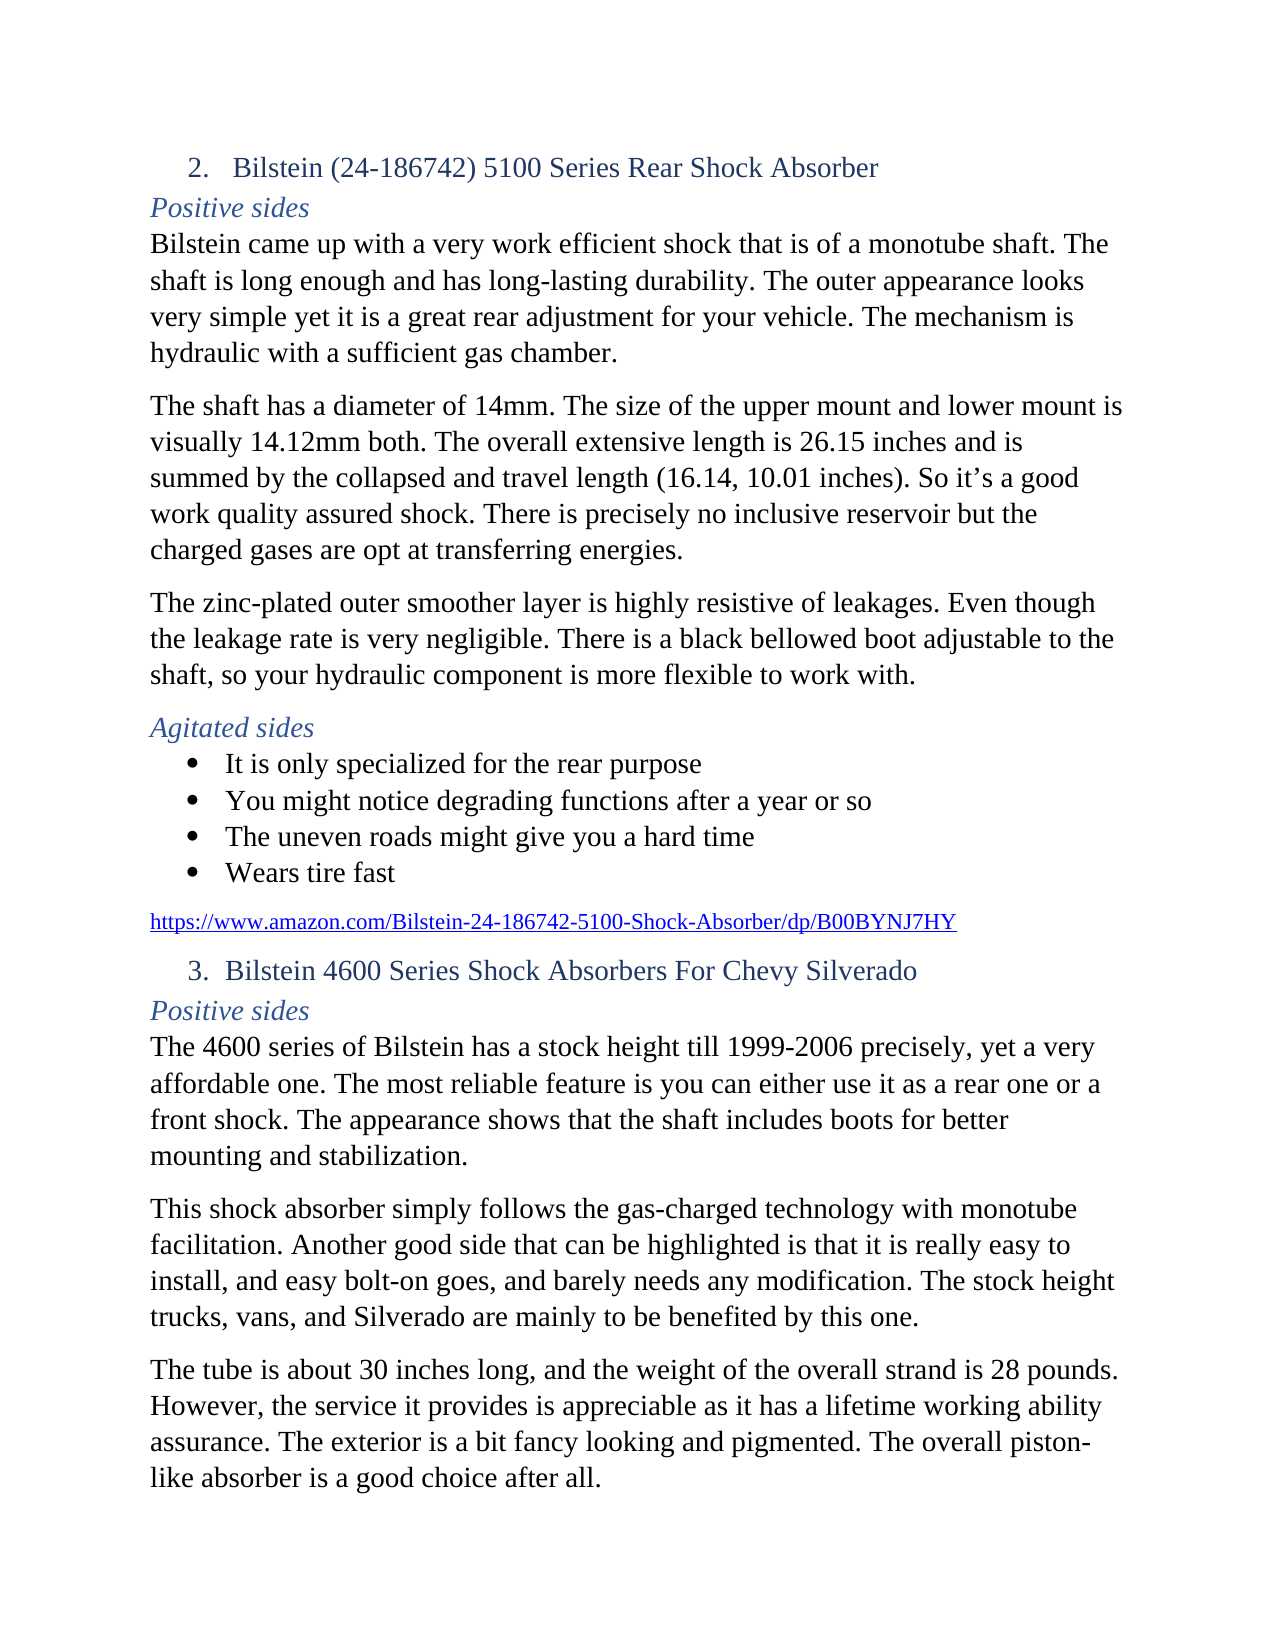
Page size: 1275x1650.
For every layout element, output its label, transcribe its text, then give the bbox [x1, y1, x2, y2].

text Bilstein came up with a very work efficient shock that is of a monotube shaft. The shaft is long enough and has long-lasting durability. The outer appearance looks very simple yet it is a great rear adjustment for your vehicle. The mechanism is hydraulic with a sufficient gas chamber. [150, 226, 1125, 368]
list You might notice degrading functions after a year or so [187, 783, 1125, 816]
text This shock absorber simply follows the gas-charged technology with monotube facilitation. Another good side that can be highlighted is that it is really easy to install, and easy bolt-on goes, and barely needs any modification. The stock height trucks, vans, and Silverado are mainly to be benefited by this one. [150, 1191, 1125, 1333]
list The uneven roads might give you a hard time [187, 819, 1125, 852]
text https://www.amazon.com/Bilstein-24-186742-5100-Shock-Absorber/dp/B00BYNJ7HY [150, 908, 1125, 934]
text The shaft has a diameter of 14mm. The size of the upper mount and lower mount is visually 14.12mm both. The overall extensive length is 26.15 inches and is summed by the collapsed and travel length (16.14, 10.01 inches). So it’s a good work quality assured shock. There is precisely no inclusive reservoir but the charged gases are opt at transferring energies. [150, 388, 1125, 566]
list Wears tire fast [187, 855, 1125, 889]
subtitle Positive sides [150, 993, 1125, 1027]
list It is only specialized for the rear purpose [187, 746, 1125, 780]
text The 4600 series of Bilstein has a stock height till 1999-2006 precisely, yet a very affordable one. The most reliable feature is you can either use it as a rear one or a front shock. The appearance shows that the shaft includes boots for better mounting and stabilization. [150, 1029, 1125, 1172]
text The zinc-plated outer smoother layer is highly resistive of leakages. Even though the leakage rate is very negligible. There is a black bellowed boot adjustable to the shaft, so your hydraulic component is more flexible to work with. [150, 585, 1125, 691]
subtitle Bilstein 4600 Series Shock Absorbers For Chevy Silverado [187, 953, 1125, 987]
subtitle Bilstein (24-186742) 5100 Series Rear Shock Absorber [187, 150, 1125, 183]
subtitle Positive sides [150, 190, 1125, 224]
subtitle Agitated sides [150, 710, 1125, 744]
text The tube is about 30 inches long, and the weight of the overall strand is 28 pounds. However, the service it provides is appreciable as it has a lifetime working ability assurance. The exterior is a bit fancy looking and pigmented. The overall piston-like absorber is a good choice after all. [150, 1352, 1125, 1494]
